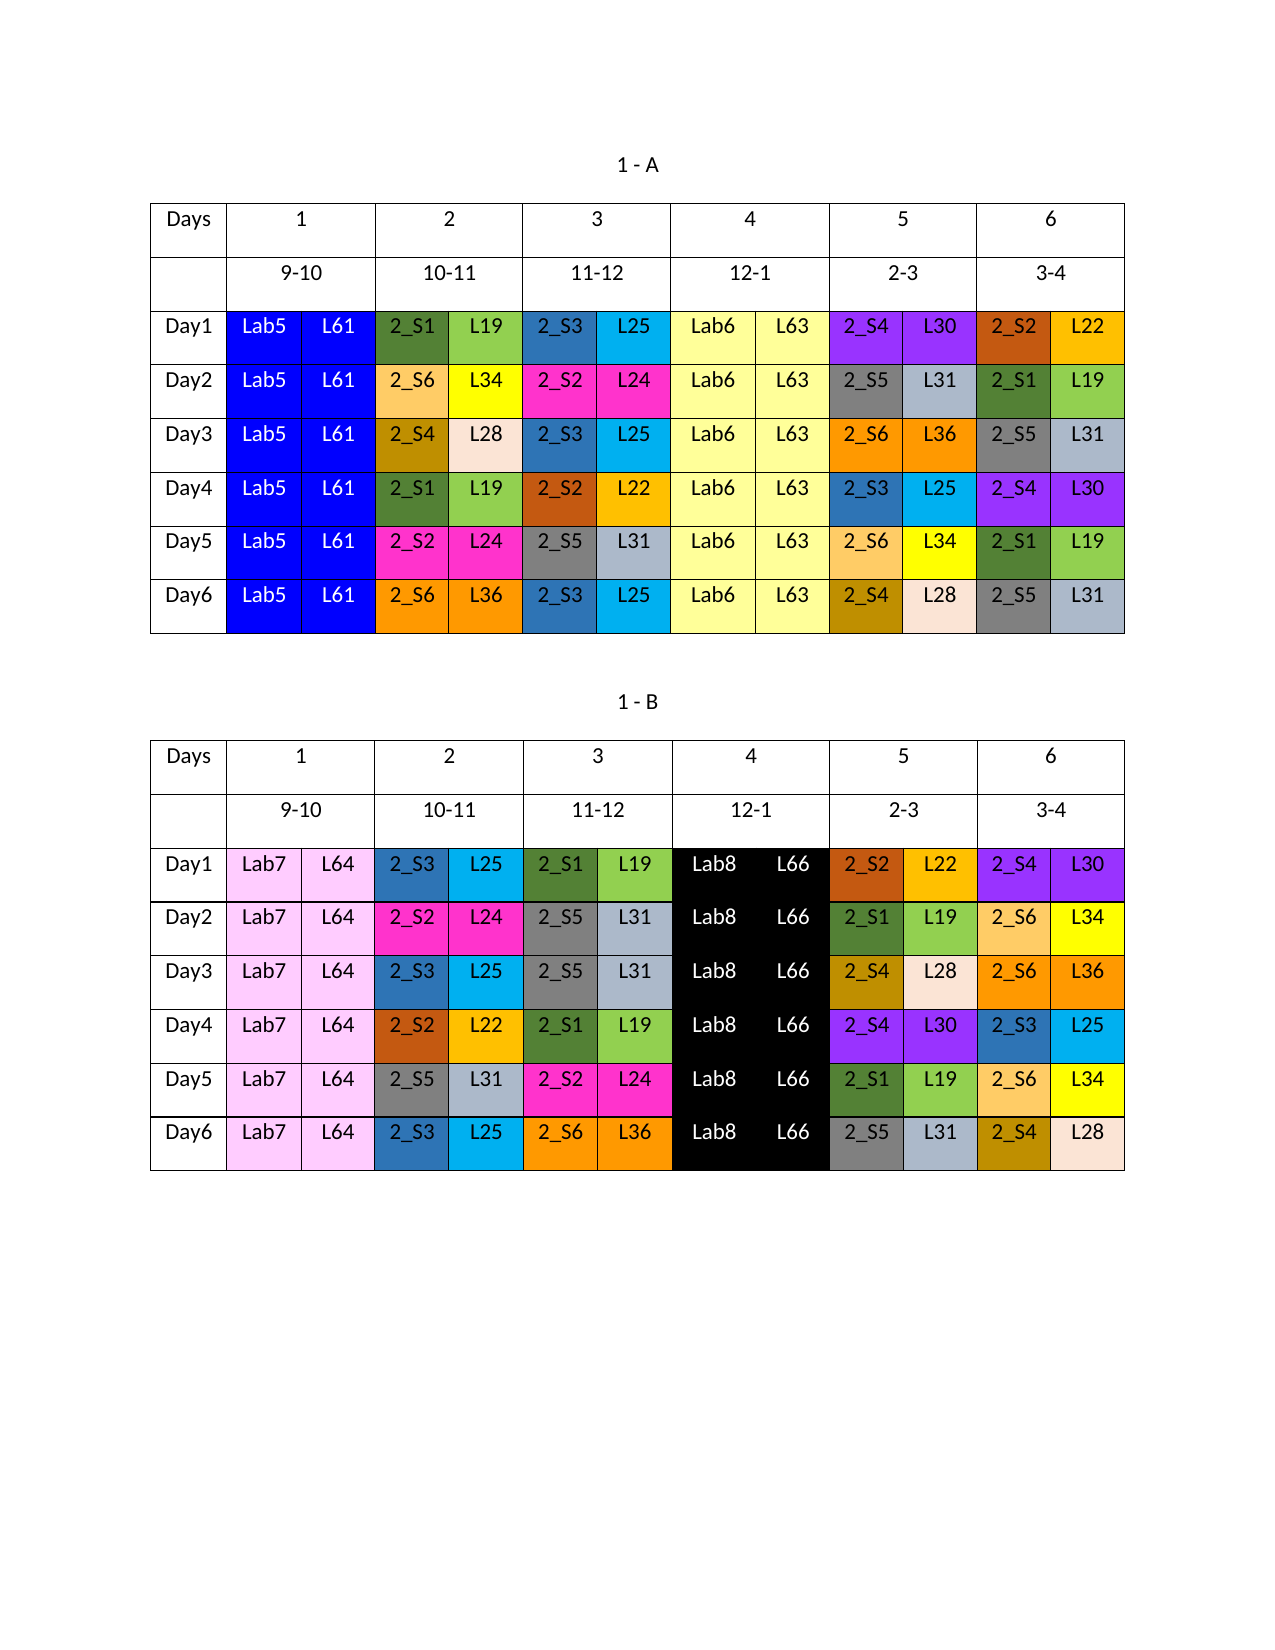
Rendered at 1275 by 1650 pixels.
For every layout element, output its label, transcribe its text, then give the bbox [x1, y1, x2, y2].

table_cell 2_S6 [978, 956, 1050, 1009]
table_cell 2_S4 [830, 580, 902, 633]
table_cell Lab5 [227, 365, 301, 418]
table_cell L19 [1051, 527, 1124, 579]
table_cell 2_S1 [524, 1010, 597, 1063]
table_cell [151, 258, 226, 311]
table_cell L61 [302, 580, 375, 633]
table_cell 2_S1 [376, 312, 448, 364]
table_cell 2_S2 [524, 1064, 597, 1116]
table_cell L24 [597, 365, 670, 418]
table_cell Lab6 [671, 580, 755, 633]
table_cell 2_S3 [375, 849, 448, 901]
table_cell 2_S3 [978, 1010, 1050, 1063]
table_cell L66 [757, 1118, 829, 1170]
table_cell L25 [1051, 1010, 1124, 1063]
table_cell 2_S2 [523, 365, 596, 418]
table_cell L25 [449, 1118, 523, 1170]
table_cell L61 [302, 473, 375, 526]
table_header 6 [977, 204, 1124, 257]
table_header 5 [830, 741, 977, 794]
table_cell L30 [903, 312, 976, 364]
table_header 4 [673, 741, 829, 794]
table_cell L22 [1051, 312, 1124, 364]
table_cell 2_S5 [375, 1064, 448, 1116]
table_cell L36 [1051, 956, 1124, 1009]
table_cell L31 [903, 365, 976, 418]
table_cell L22 [904, 849, 977, 901]
table_cell Day4 [151, 473, 226, 526]
table_cell Lab6 [671, 365, 755, 418]
table_cell 12-1 [673, 795, 829, 848]
table_cell Lab5 [227, 473, 301, 526]
table_cell L31 [1051, 580, 1124, 633]
table_cell 2_S1 [830, 903, 903, 955]
table_header Days [151, 204, 226, 257]
table_cell Day2 [151, 903, 226, 955]
table_header 1 [227, 741, 374, 794]
table_cell 10-11 [375, 795, 523, 848]
table_cell 11-12 [523, 258, 670, 311]
table_cell Day3 [151, 956, 226, 1009]
table_cell 11-12 [524, 795, 672, 848]
table_cell Day2 [151, 365, 226, 418]
table_cell L66 [757, 1010, 829, 1063]
table_cell L63 [756, 312, 829, 364]
table_cell Day4 [151, 1010, 226, 1063]
table_cell 2_S4 [830, 1010, 903, 1063]
table_cell Lab6 [671, 473, 755, 526]
table_cell 2_S5 [977, 580, 1050, 633]
table_cell Lab6 [671, 419, 755, 472]
table_cell L61 [302, 527, 375, 579]
table_cell L25 [597, 580, 670, 633]
table_cell 2_S2 [523, 473, 596, 526]
table_cell 2_S5 [977, 419, 1050, 472]
table_cell L63 [756, 473, 829, 526]
table_cell L31 [598, 956, 672, 1009]
table_cell 2_S2 [977, 312, 1050, 364]
table_cell L36 [449, 580, 522, 633]
table_cell Lab8 [673, 956, 756, 1009]
table_cell L22 [597, 473, 670, 526]
table_header Days [151, 741, 226, 794]
table_cell L19 [598, 849, 672, 901]
text 1 - B [150, 687, 1125, 715]
table_cell 2_S5 [830, 365, 902, 418]
table_cell Day1 [151, 312, 226, 364]
table_cell 2-3 [830, 258, 976, 311]
table_cell L31 [598, 903, 672, 955]
table_cell L63 [756, 527, 829, 579]
table_cell L28 [1051, 1118, 1124, 1170]
table_cell 2_S1 [830, 1064, 903, 1116]
table_cell L31 [597, 527, 670, 579]
table_cell Lab7 [227, 903, 301, 955]
table_cell 2_S3 [523, 312, 596, 364]
table_cell L66 [757, 1064, 829, 1116]
table_cell Lab7 [227, 1064, 301, 1116]
table_cell L66 [757, 849, 829, 901]
table_cell 2_S6 [376, 580, 448, 633]
table_cell L64 [302, 1118, 374, 1170]
table_cell 9-10 [227, 258, 375, 311]
table_cell L19 [904, 1064, 977, 1116]
table_header 3 [523, 204, 670, 257]
table_cell 2_S3 [375, 1118, 448, 1170]
text 1 - A [150, 150, 1125, 178]
table_cell 2-3 [830, 795, 977, 848]
table_cell L66 [757, 956, 829, 1009]
table_cell L19 [449, 312, 522, 364]
table_cell 10-11 [376, 258, 522, 311]
table_cell Lab8 [673, 903, 756, 955]
table_cell L19 [1051, 365, 1124, 418]
table_cell L25 [597, 312, 670, 364]
table_cell 2_S6 [978, 1064, 1050, 1116]
table_cell Day6 [151, 1118, 226, 1170]
table_cell L28 [904, 956, 977, 1009]
table_cell L61 [302, 312, 375, 364]
table_cell 2_S4 [376, 419, 448, 472]
table_cell Lab8 [673, 1064, 756, 1116]
table_cell L19 [904, 903, 977, 955]
table_cell 2_S3 [830, 473, 902, 526]
table_header 5 [830, 204, 976, 257]
table_cell 2_S3 [523, 580, 596, 633]
table_cell 2_S2 [376, 527, 448, 579]
table_cell L34 [449, 365, 522, 418]
table_cell 2_S1 [376, 473, 448, 526]
table_cell 2_S5 [830, 1118, 903, 1170]
table_cell L30 [1051, 849, 1124, 901]
table_cell Lab7 [227, 1010, 301, 1063]
table_cell 2_S4 [978, 849, 1050, 901]
table_header 4 [671, 204, 829, 257]
table_cell L63 [756, 419, 829, 472]
table_cell L24 [449, 527, 522, 579]
table_cell 2_S5 [523, 527, 596, 579]
table_header 3 [524, 741, 672, 794]
table_cell L31 [1051, 419, 1124, 472]
table_cell Lab8 [673, 1118, 756, 1170]
table_cell 2_S3 [523, 419, 596, 472]
table_cell Lab6 [671, 312, 755, 364]
table_cell Lab5 [227, 419, 301, 472]
table_header 1 [227, 204, 375, 257]
table_cell L24 [449, 903, 523, 955]
table_cell L24 [598, 1064, 672, 1116]
table_cell L34 [1051, 903, 1124, 955]
table_cell 12-1 [671, 258, 829, 311]
table_cell Day5 [151, 527, 226, 579]
table_cell L64 [302, 903, 374, 955]
table_cell L31 [904, 1118, 977, 1170]
table_cell 2_S5 [524, 956, 597, 1009]
table_cell L63 [756, 365, 829, 418]
table_cell Lab7 [227, 956, 301, 1009]
table_header 2 [376, 204, 522, 257]
table_cell 2_S6 [830, 419, 902, 472]
table_cell L34 [903, 527, 976, 579]
table_cell Lab8 [673, 849, 756, 901]
table_cell 2_S4 [977, 473, 1050, 526]
table_cell L28 [903, 580, 976, 633]
table_cell Lab6 [671, 527, 755, 579]
table_cell L61 [302, 419, 375, 472]
table_cell L34 [1051, 1064, 1124, 1116]
table_cell L19 [449, 473, 522, 526]
table_cell L63 [756, 580, 829, 633]
table_cell L64 [302, 1064, 374, 1116]
table_cell L66 [757, 903, 829, 955]
table_cell L28 [449, 419, 522, 472]
table_cell Lab5 [227, 527, 301, 579]
table_cell 2_S3 [375, 956, 448, 1009]
table_cell 9-10 [227, 795, 374, 848]
table_cell Lab5 [227, 312, 301, 364]
table_cell 2_S2 [830, 849, 903, 901]
table_cell L25 [449, 956, 523, 1009]
table_cell 2_S4 [830, 956, 903, 1009]
table_cell L25 [597, 419, 670, 472]
table_cell 2_S1 [977, 365, 1050, 418]
table_cell L31 [449, 1064, 523, 1116]
table_cell [151, 795, 226, 848]
table_cell Lab7 [227, 1118, 301, 1170]
table_cell Lab8 [673, 1010, 756, 1063]
table_cell Day5 [151, 1064, 226, 1116]
table_cell 3-4 [978, 795, 1124, 848]
table_header 6 [978, 741, 1124, 794]
table_cell L64 [302, 1010, 374, 1063]
table_cell 2_S2 [375, 903, 448, 955]
table_cell L36 [903, 419, 976, 472]
table_cell 2_S6 [524, 1118, 597, 1170]
table_cell L25 [903, 473, 976, 526]
table_cell L19 [598, 1010, 672, 1063]
table_cell 2_S6 [376, 365, 448, 418]
table_cell L30 [904, 1010, 977, 1063]
table_cell 2_S1 [977, 527, 1050, 579]
table_cell L61 [302, 365, 375, 418]
table_cell 2_S6 [830, 527, 902, 579]
table_cell 2_S4 [830, 312, 902, 364]
table_cell Lab5 [227, 580, 301, 633]
table_cell Day3 [151, 419, 226, 472]
table_cell L64 [302, 849, 374, 901]
table_cell 2_S4 [978, 1118, 1050, 1170]
table_cell L22 [449, 1010, 523, 1063]
table_cell L64 [302, 956, 374, 1009]
table_header 2 [375, 741, 523, 794]
table_cell Day1 [151, 849, 226, 901]
table_cell 2_S2 [375, 1010, 448, 1063]
table_cell 2_S5 [524, 903, 597, 955]
table_cell 2_S6 [978, 903, 1050, 955]
table_cell L25 [449, 849, 523, 901]
table_cell L36 [598, 1118, 672, 1170]
table_cell Lab7 [227, 849, 301, 901]
table_cell L30 [1051, 473, 1124, 526]
table_cell 3-4 [977, 258, 1124, 311]
table_cell 2_S1 [524, 849, 597, 901]
table_cell Day6 [151, 580, 226, 633]
